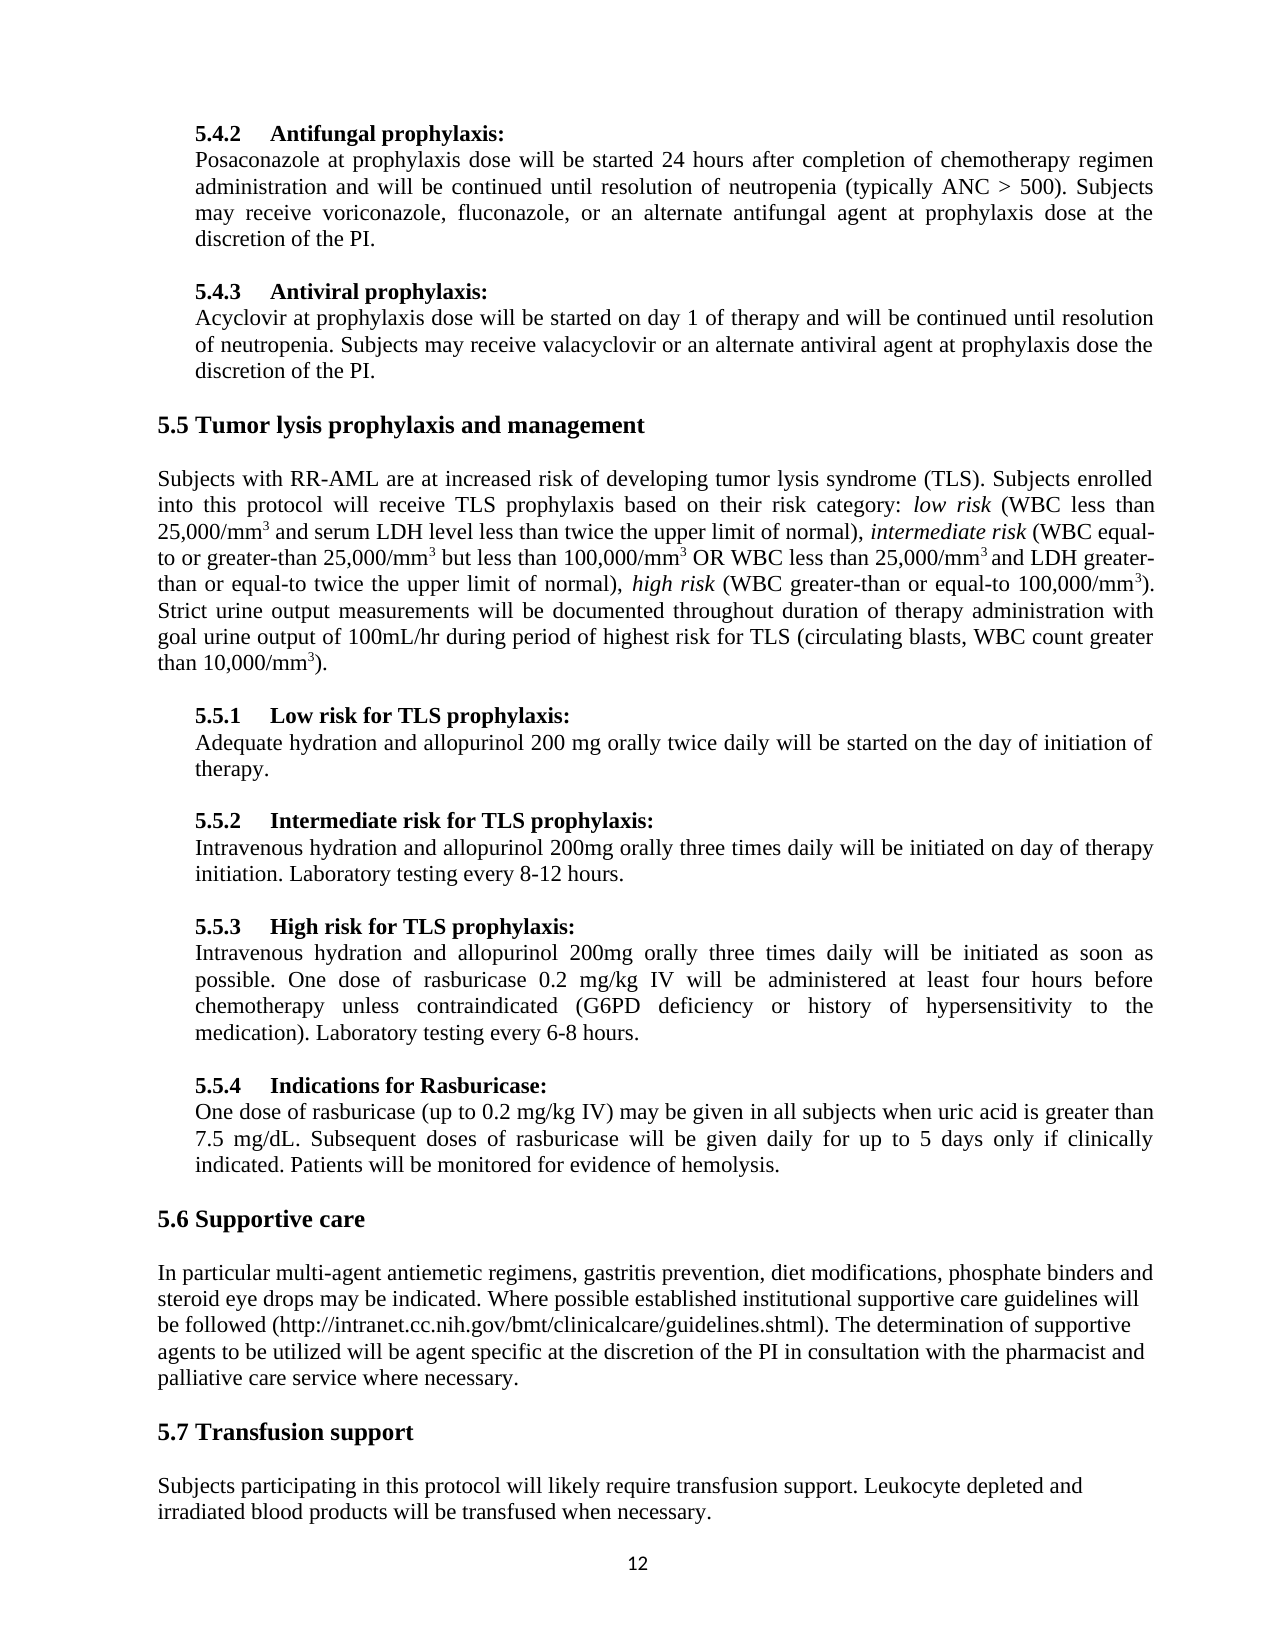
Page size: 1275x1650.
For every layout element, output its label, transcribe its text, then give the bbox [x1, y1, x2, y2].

subtitle 5.5.3 High risk for TLS prophylaxis: [120, 913, 1155, 939]
text 5.4.3 Antiviral prophylaxis: [120, 278, 1155, 304]
text Posaconazole at prophylaxis dose will be started 24 hours after completion of chemotherapy regimen administration and will be continued until resolution of neutropenia (typically ANC > 500). Subjects may receive voriconazole, fluconazole, or an alternate antifungal agent at prophylaxis dose at the discretion of the PI. [157, 146, 1155, 252]
text In particular multi-agent antiemetic regimens, gastritis prevention, diet modifications, phosphate binders and steroid eye drops may be indicated. Where possible established institutional supportive care guidelines will be followed (http://intranet.cc.nih.gov/bmt/clinicalcare/guidelines.shtml). The determination of supportive agents to be utilized will be agent specific at the discretion of the PI in consultation with the pharmacist and palliative care service where necessary. [120, 1232, 1155, 1391]
subtitle 5.5 Tumor lysis prophylaxis and management [120, 410, 1155, 439]
text Intravenous hydration and allopurinol 200mg orally three times daily will be initiated as soon as possible. One dose of rasburicase 0.2 mg/kg IV will be administered at least four hours before chemotherapy unless contraindicated (G6PD deficiency or history of hypersensitivity to the medication). Laboratory testing every 6-8 hours. [120, 939, 1155, 1046]
subtitle 5.7 Transfusion support [120, 1417, 1155, 1446]
subtitle 5.5.1 Low risk for TLS prophylaxis: [120, 702, 1155, 728]
text Subjects with RR-AML are at increased risk of developing tumor lysis syndrome (TLS). Subjects enrolled into this protocol will receive TLS prophylaxis based on their risk category: low risk (WBC less than 25,000/mm3 and serum LDH level less than twice the upper limit of normal), intermediate risk (WBC equal-to or greater-than 25,000/mm3 but less than 100,000/mm3 OR WBC less than 25,000/mm3 and LDH greater-than or equal-to twice the upper limit of normal), high risk (WBC greater-than or equal-to 100,000/mm3). Strict urine output measurements will be documented throughout duration of therapy administration with goal urine output of 100mL/hr during period of highest risk for TLS (circulating blasts, WBC count greater than 10,000/mm3). [120, 439, 1155, 676]
subtitle One dose of rasburicase (up to 0.2 mg/kg IV) may be given in all subjects when uric acid is greater than 7.5 mg/dL. Subsequent doses of rasburicase will be given daily for up to 5 days only if clinically indicated. Patients will be monitored for evidence of hemolysis. [120, 1098, 1155, 1177]
subtitle 5.5.2 Intermediate risk for TLS prophylaxis: [120, 808, 1155, 834]
text Acyclovir at prophylaxis dose will be started on day 1 of therapy and will be continued until resolution of neutropenia. Subjects may receive valacyclovir or an alternate antiviral agent at prophylaxis dose the discretion of the PI. [157, 304, 1155, 383]
list irradiated blood products will be transfused when necessary. [120, 1498, 1155, 1525]
text Intravenous hydration and allopurinol 200mg orally three times daily will be initiated on day of therapy initiation. Laboratory testing every 8-12 hours. [120, 834, 1155, 887]
list Subjects participating in this protocol will likely require transfusion support. Leukocyte depleted and [120, 1472, 1155, 1498]
subtitle Adequate hydration and allopurinol 200 mg orally twice daily will be started on the day of initiation of therapy. [195, 728, 1155, 781]
subtitle 5.6 Supportive care [120, 1204, 1155, 1232]
text 5.5.4 Indications for Rasburicase: [120, 1072, 1155, 1098]
text 5.4.2 Antifungal prophylaxis: [120, 120, 1155, 146]
